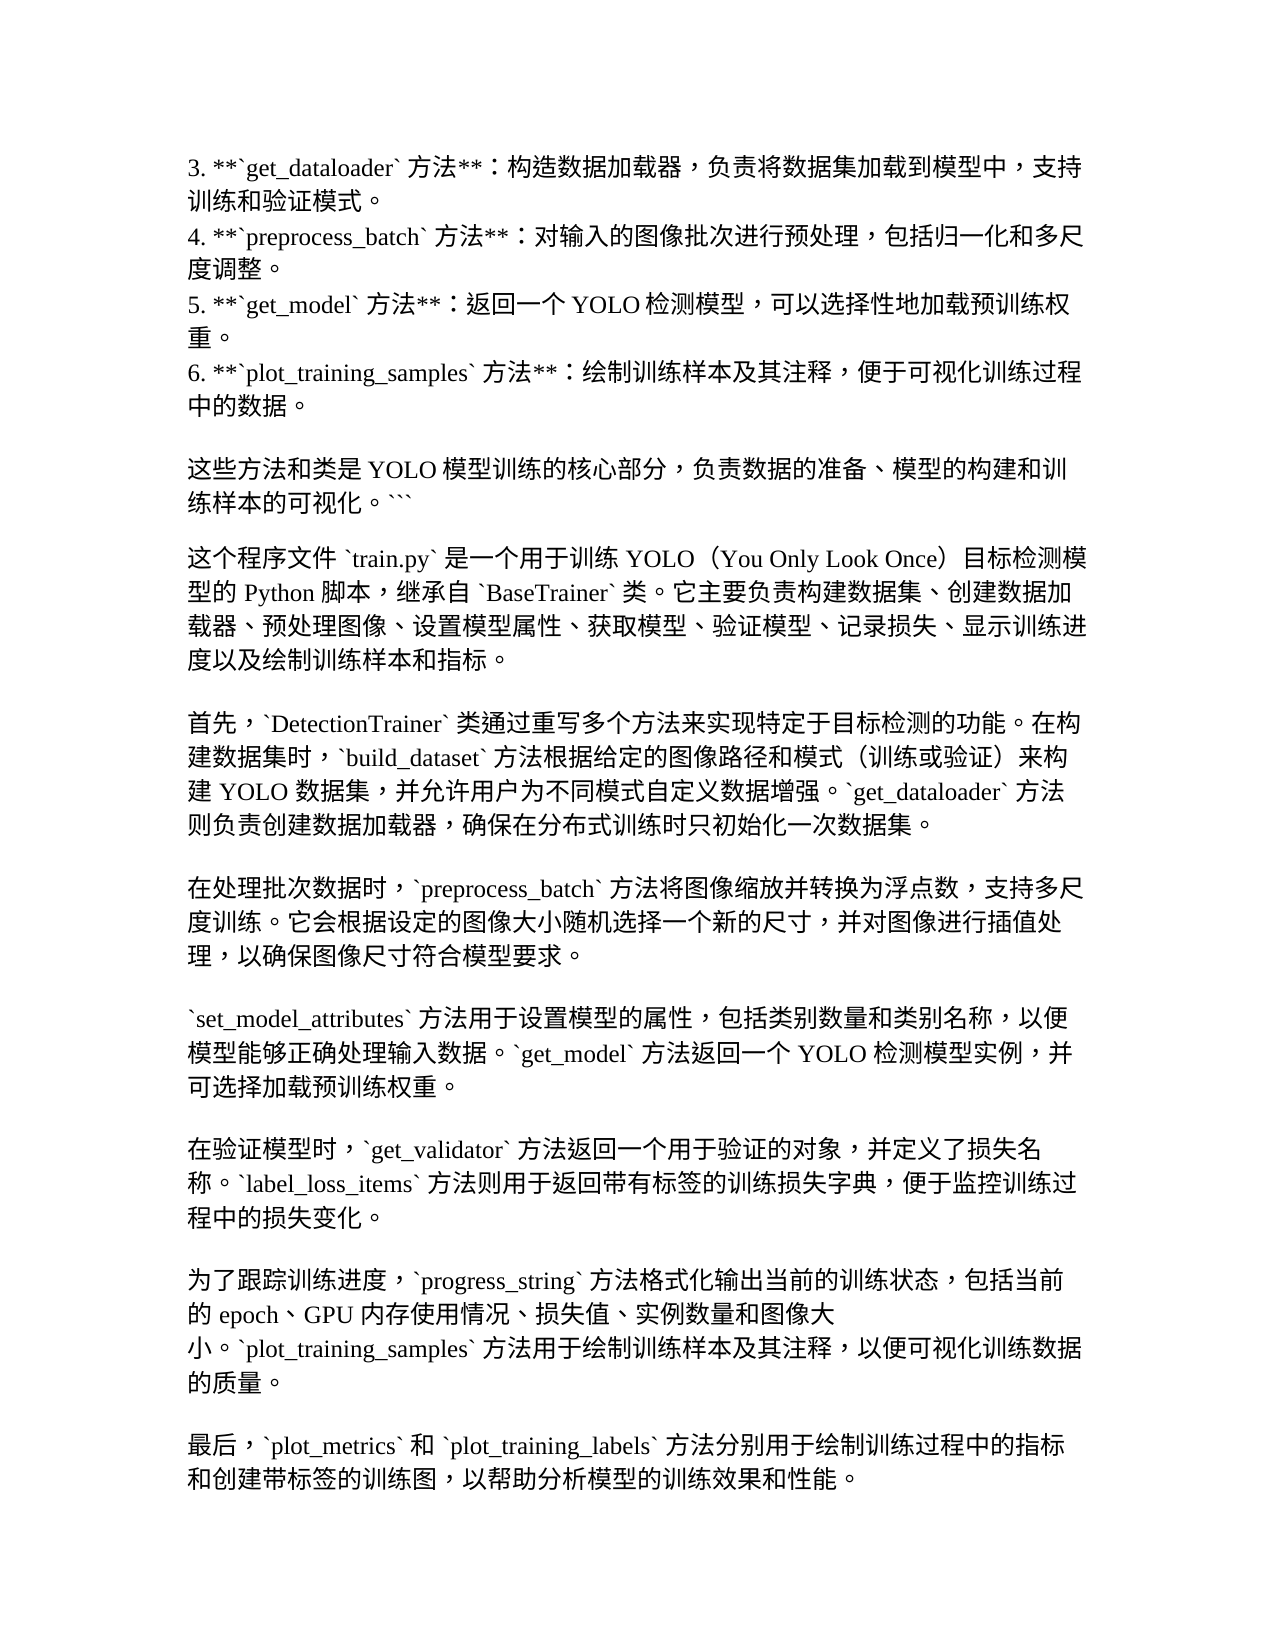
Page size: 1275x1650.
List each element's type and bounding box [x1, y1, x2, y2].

text [187, 150, 1087, 519]
text [187, 540, 1087, 1496]
